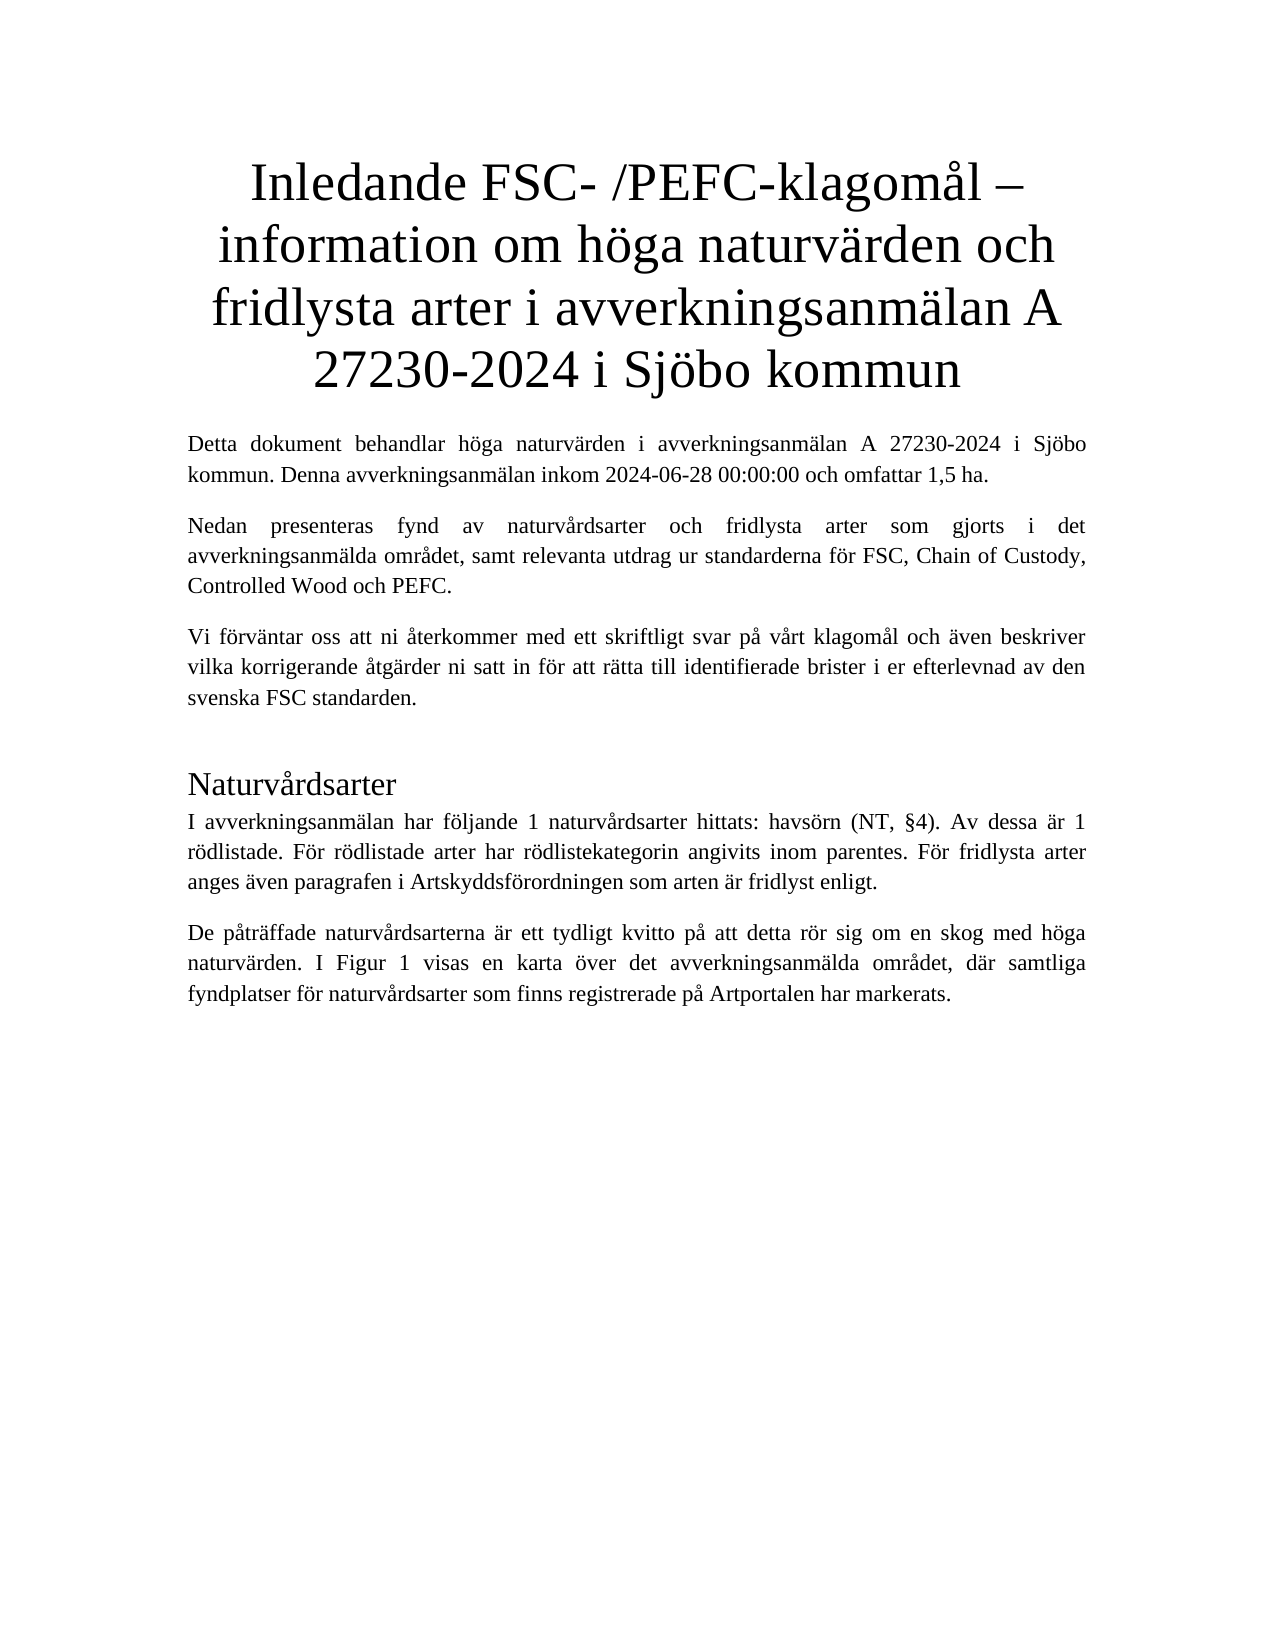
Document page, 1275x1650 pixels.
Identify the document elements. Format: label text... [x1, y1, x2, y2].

text Vi förväntar oss att ni återkommer med ett skriftligt svar på vårt klagomål och även beskriver vilka korrigerande åtgärder ni satt in för att rätta till identifierade brister i er efterlevnad av den svenska FSC standarden. [187, 623, 1087, 710]
title Inledande FSC- /PEFC-klagomål – information om höga naturvärden och fridlysta arter i avverkningsanmälan A 27230-2024 i Sjöbo kommun [187, 150, 1087, 399]
text Nedan presenteras fynd av naturvårdsarter och fridlysta arter som gjorts i det avverkningsanmälda området, samt relevanta utdrag ur standarderna för FSC, Chain of Custody, Controlled Wood och PEFC. [187, 512, 1087, 598]
text Detta dokument behandlar höga naturvärden i avverkningsanmälan A 27230-2024 i Sjöbo kommun. Denna avverkningsanmälan inkom 2024-06-28 00:00:00 och omfattar 1,5 ha. [187, 430, 1087, 487]
subtitle Naturvårdsarter [187, 764, 1087, 802]
text De påträffade naturvårdsarterna är ett tydligt kvitto på att detta rör sig om en skog med höga naturvärden. I Figur 1 visas en karta över det avverkningsanmälda området, där samtliga fyndplatser för naturvårdsarter som finns registrerade på Artportalen har markerats. [187, 919, 1087, 1006]
text I avverkningsanmälan har följande 1 naturvårdsarter hittats: havsörn (NT, §4). Av dessa är 1 rödlistade. För rödlistade arter har rödlistekategorin angivits inom parentes. För fridlysta arter anges även paragrafen i Artskyddsförordningen som arten är fridlyst enligt. [187, 808, 1087, 894]
